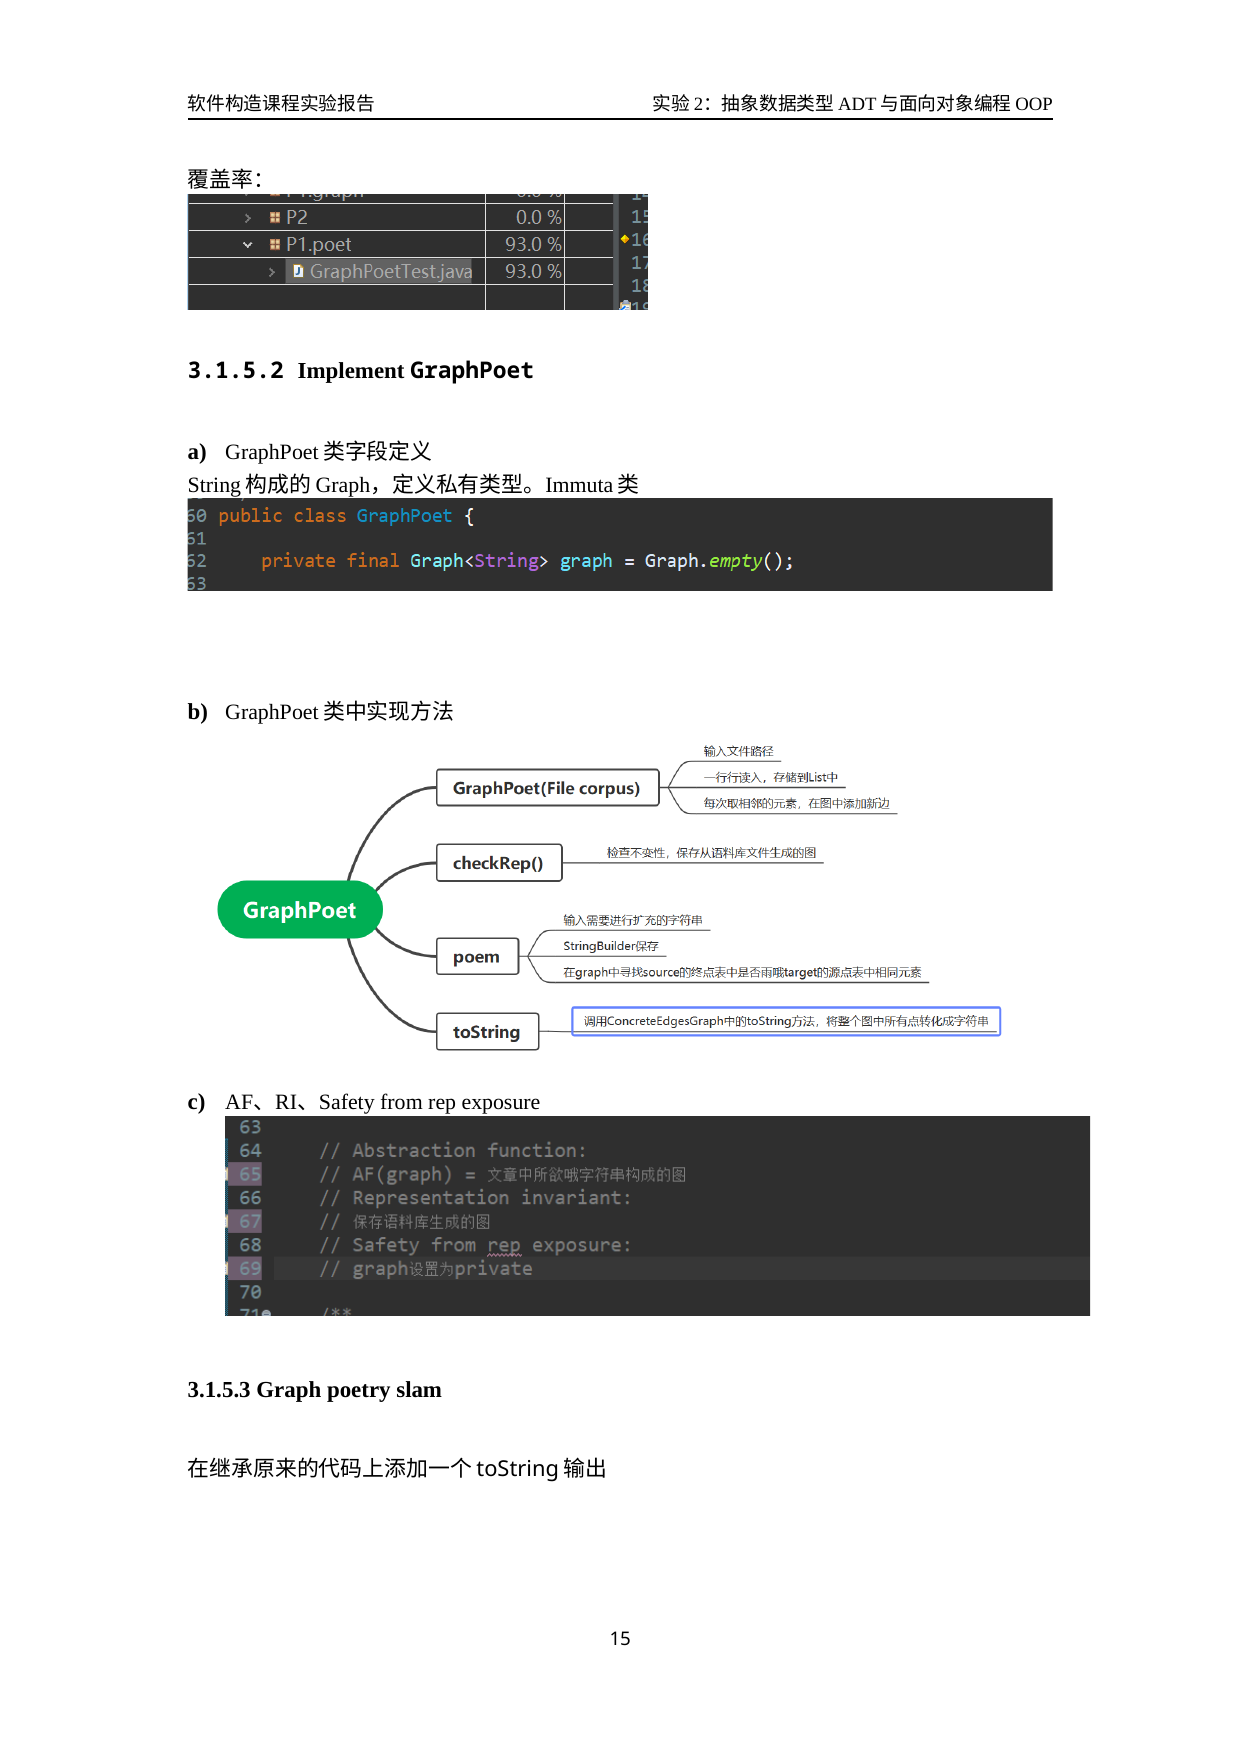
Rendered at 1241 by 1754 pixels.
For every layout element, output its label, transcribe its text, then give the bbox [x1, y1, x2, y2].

subtitle Graph poetry slam [187, 1373, 1053, 1406]
text 覆盖率： [187, 162, 1053, 194]
subtitle Implement GraphPoet [187, 354, 1053, 386]
text String构成的Graph，定义私有类型。Immuta类 [187, 466, 1053, 498]
list GraphPoet类字段定义 [187, 434, 1053, 466]
picture [187, 726, 1053, 1062]
picture [225, 1116, 1091, 1316]
list AF、RI、Safety from rep exposure [187, 1084, 1053, 1116]
picture [187, 194, 648, 310]
list GraphPoet类中实现方法 [187, 694, 1053, 726]
text 在继承原来的代码上添加一个toString输出 [187, 1450, 1053, 1483]
picture [187, 498, 1053, 591]
